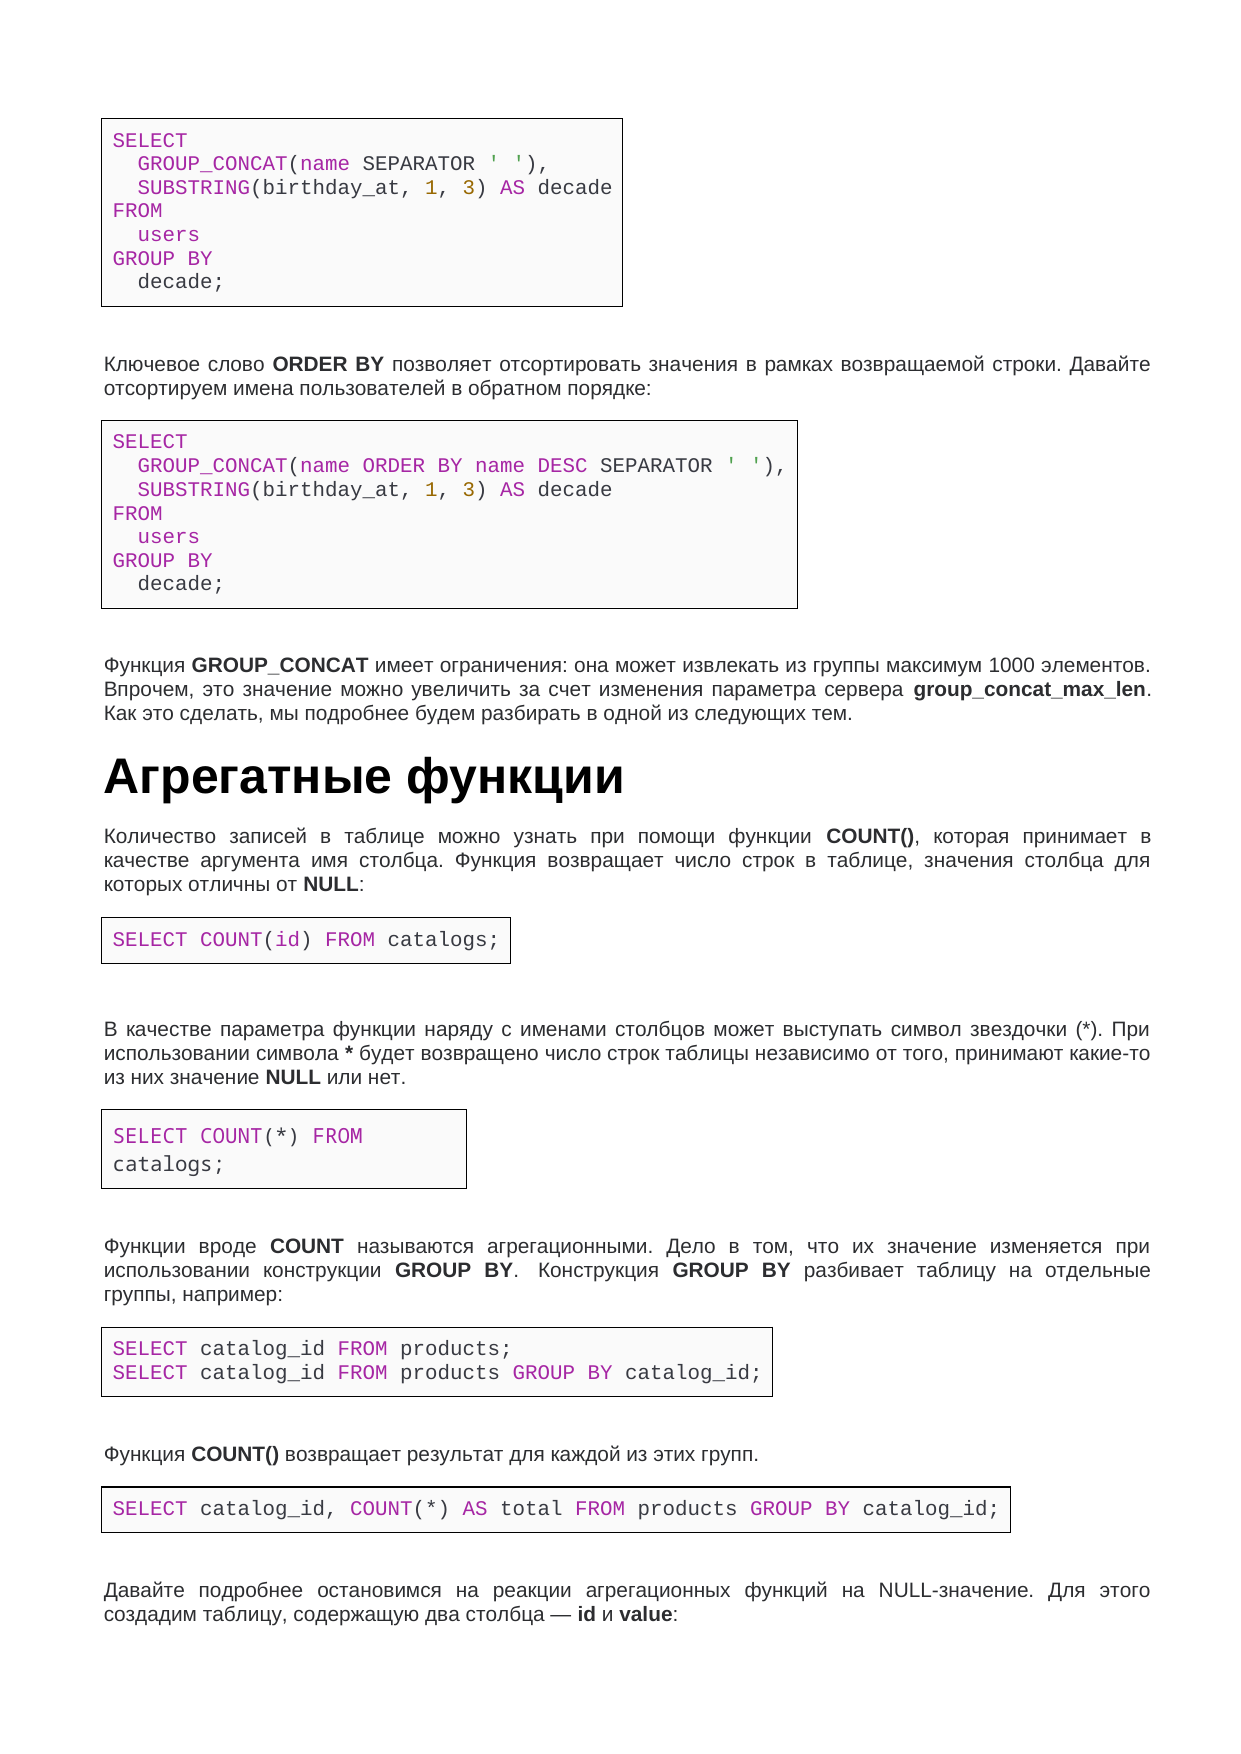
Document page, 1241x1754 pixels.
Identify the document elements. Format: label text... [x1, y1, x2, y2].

table_header SELECT catalog_id FROM products; SELECT catalog_id FROM products GROUP BY catalog_id; [102, 1328, 772, 1396]
table_header SELECT GROUP_CONCAT(name ORDER BY name DESC SEPARATOR ' '), SUBSTRING(birthday_at, 1, 3) AS decade FROM users GROUP BY decade; [102, 421, 797, 607]
table_header SELECT COUNT(*) FROM catalogs; [102, 1110, 466, 1188]
table_header SELECT COUNT(id) FROM catalogs; [102, 918, 510, 963]
table_header SELECT catalog_id, COUNT(*) AS total FROM products GROUP BY catalog_id; [102, 1488, 1010, 1532]
text В качестве параметра функции наряду с именами столбцов может выступать символ звездочки (*). При использовании символа * будет возвращено число строк таблицы независимо от того, принимают какие-то из них значение NULL или нет. [103, 1017, 1152, 1088]
table_header SELECT GROUP_CONCAT(name SEPARATOR ' '), SUBSTRING(birthday_at, 1, 3) AS decade FROM users GROUP BY decade; [102, 119, 622, 306]
text Функции вроде COUNT называются агрегационными. Дело в том, что их значение изменяется при использовании конструкции GROUP BY. Конструкция GROUP BY разбивает таблицу на отдельные группы, например: [103, 1210, 1152, 1306]
text Функция GROUP_CONCAT имеет ограничения: она может извлекать из группы максимум 1000 элементов. Впрочем, это значение можно увеличить за счет изменения параметра сервера group_concat_max_len. Как это сделать, мы подробнее будем разбирать в одной из следующих тем. [103, 629, 1152, 725]
subtitle Агрегатные функции [103, 746, 1152, 803]
text Давайте подробнее остановимся на реакции агрегационных функций на NULL-значение. Для этого создадим таблицу, содержащую два столбца — id и value: [103, 1554, 1152, 1626]
text Ключевое слово ORDER BY позволяет отсортировать значения в рамках возвращаемой строки. Давайте отсортируем имена пользователей в обратном порядке: [103, 327, 1152, 399]
text Количество записей в таблице можно узнать при помощи функции COUNT(), которая принимает в качестве аргумента имя столбца. Функция возвращает число строк в таблице, значения столбца для которых отличны от NULL: [103, 824, 1152, 896]
text Функция COUNT() возвращает результат для каждой из этих групп. [103, 1418, 1152, 1466]
